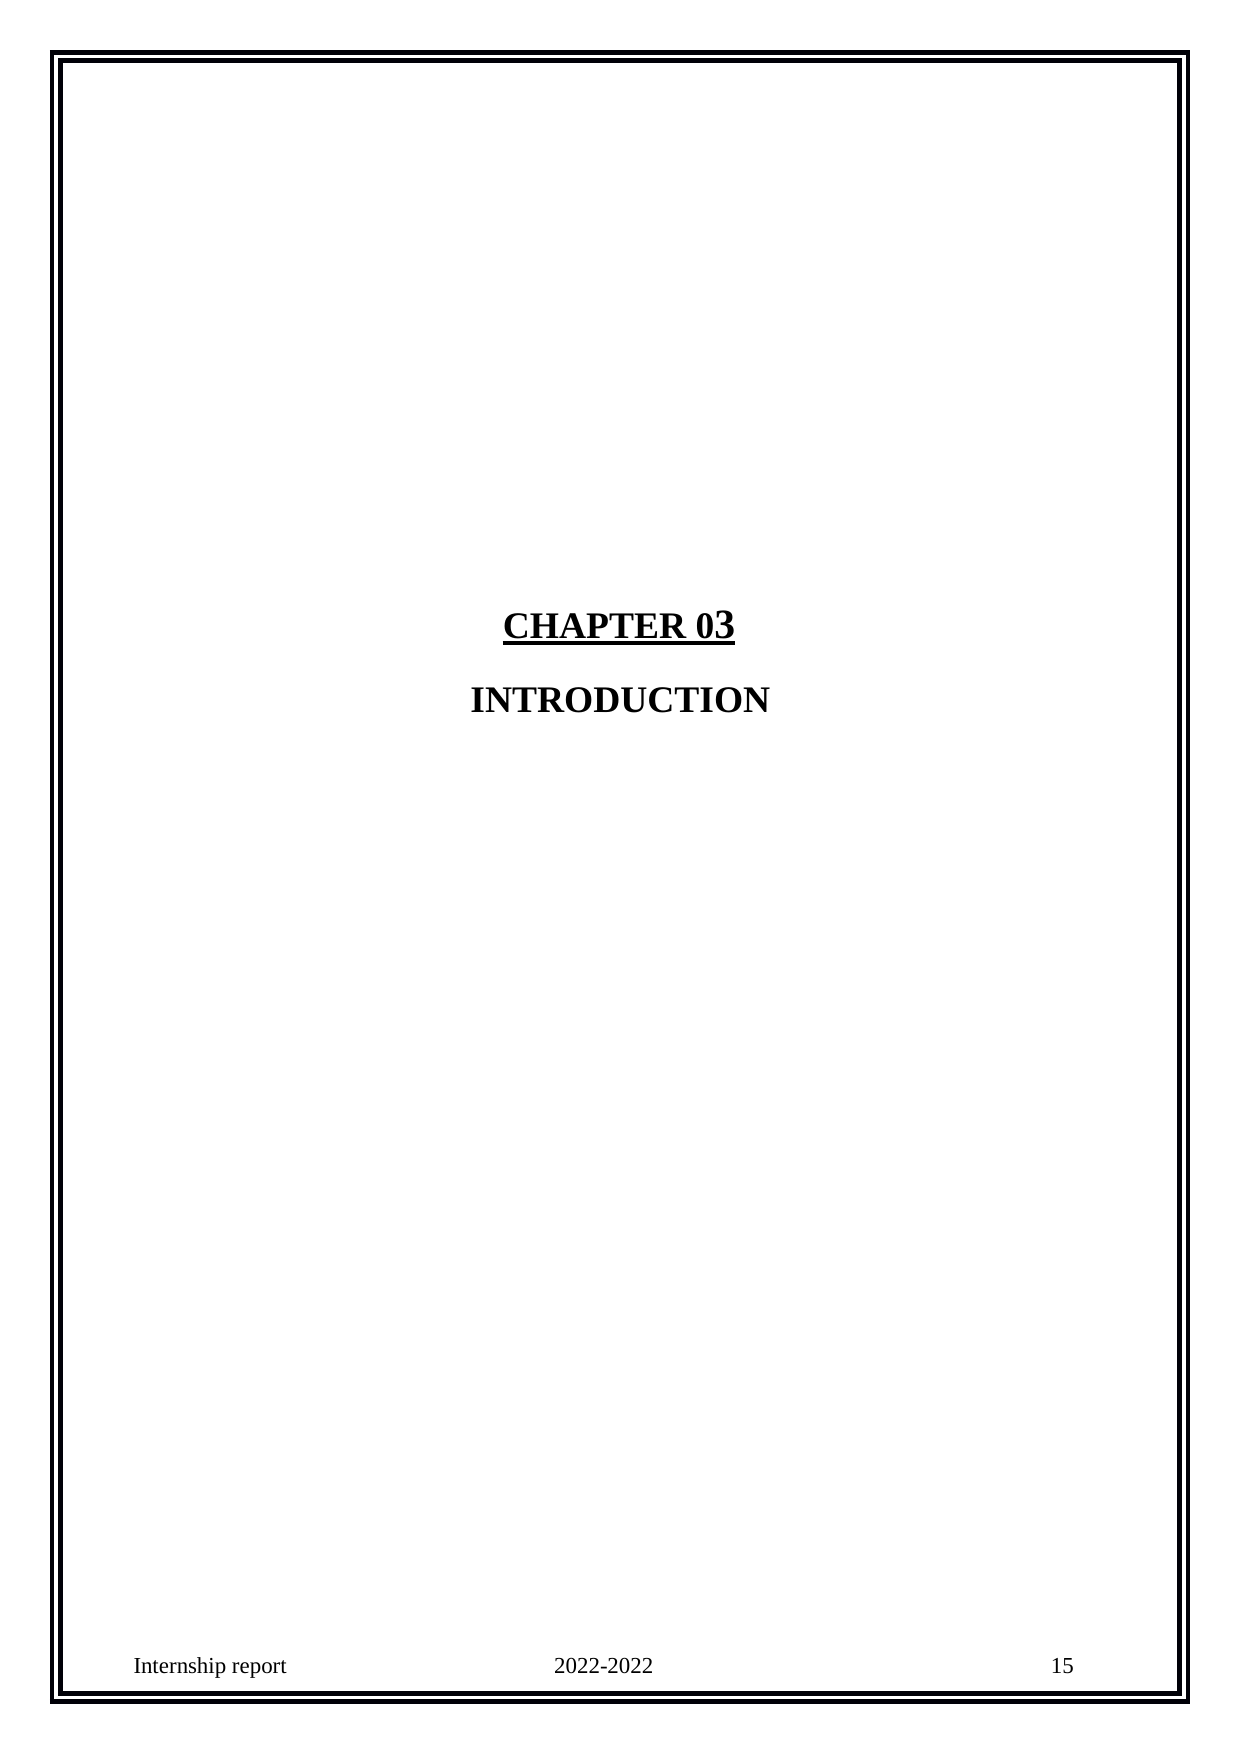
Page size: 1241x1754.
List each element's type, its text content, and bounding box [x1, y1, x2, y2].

subtitle CHAPTER 03 INTRODUCTION [467, 600, 770, 721]
